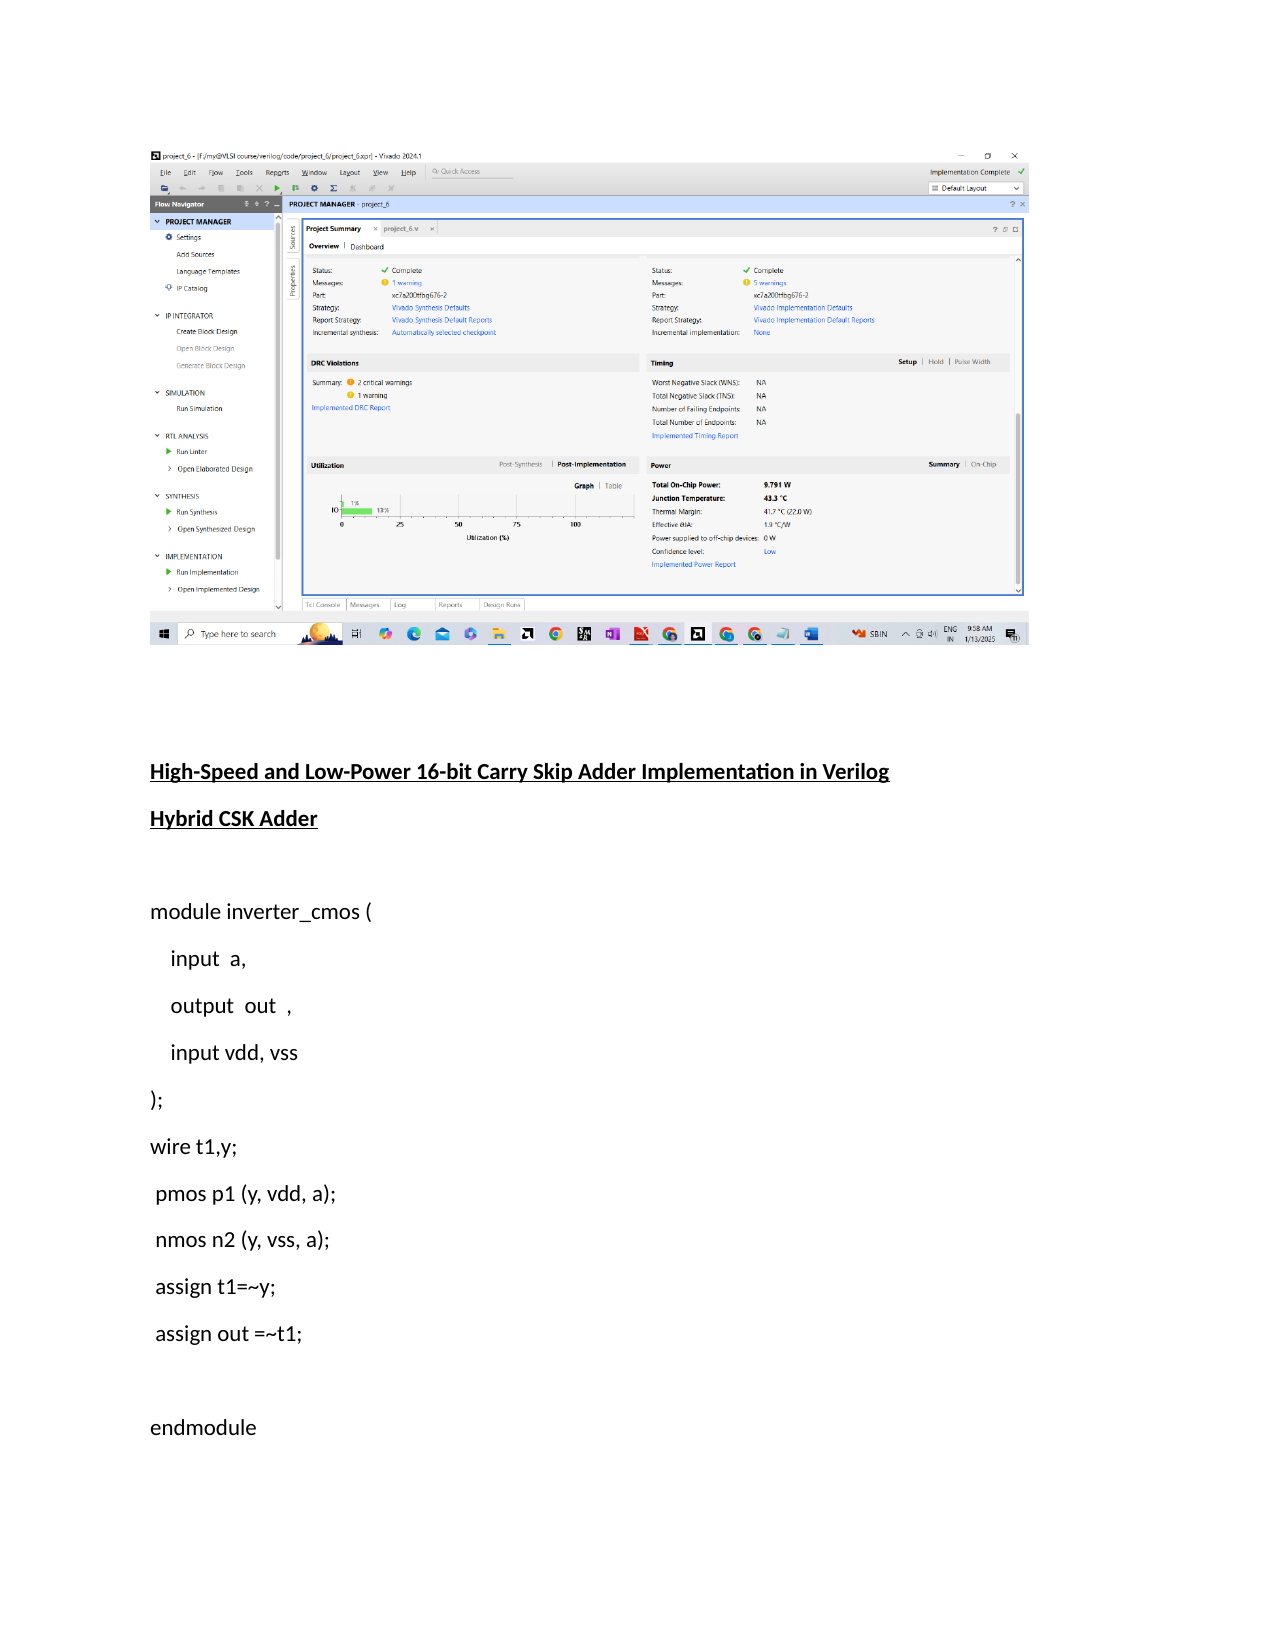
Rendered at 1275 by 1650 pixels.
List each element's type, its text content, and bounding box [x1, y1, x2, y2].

text assign t1=~y; [150, 1272, 1125, 1301]
text assign out =~t1; [150, 1319, 1125, 1347]
text module inverter_cmos ( [150, 897, 1125, 926]
picture [150, 150, 1029, 645]
text pmos p1 (y, vdd, a); [150, 1179, 1125, 1207]
text nmos n2 (y, vss, a); [150, 1226, 1125, 1254]
text wire t1,y; [150, 1132, 1125, 1160]
text input vdd, vss [150, 1038, 1125, 1066]
text High-Speed and Low-Power 16-bit Carry Skip Adder Implementation in Verilog [150, 757, 1125, 785]
text Hybrid CSK Adder [150, 804, 1125, 832]
text input a, [150, 944, 1125, 972]
text ); [150, 1085, 1125, 1113]
text endmodule [150, 1413, 1125, 1441]
text output out , [150, 991, 1125, 1019]
